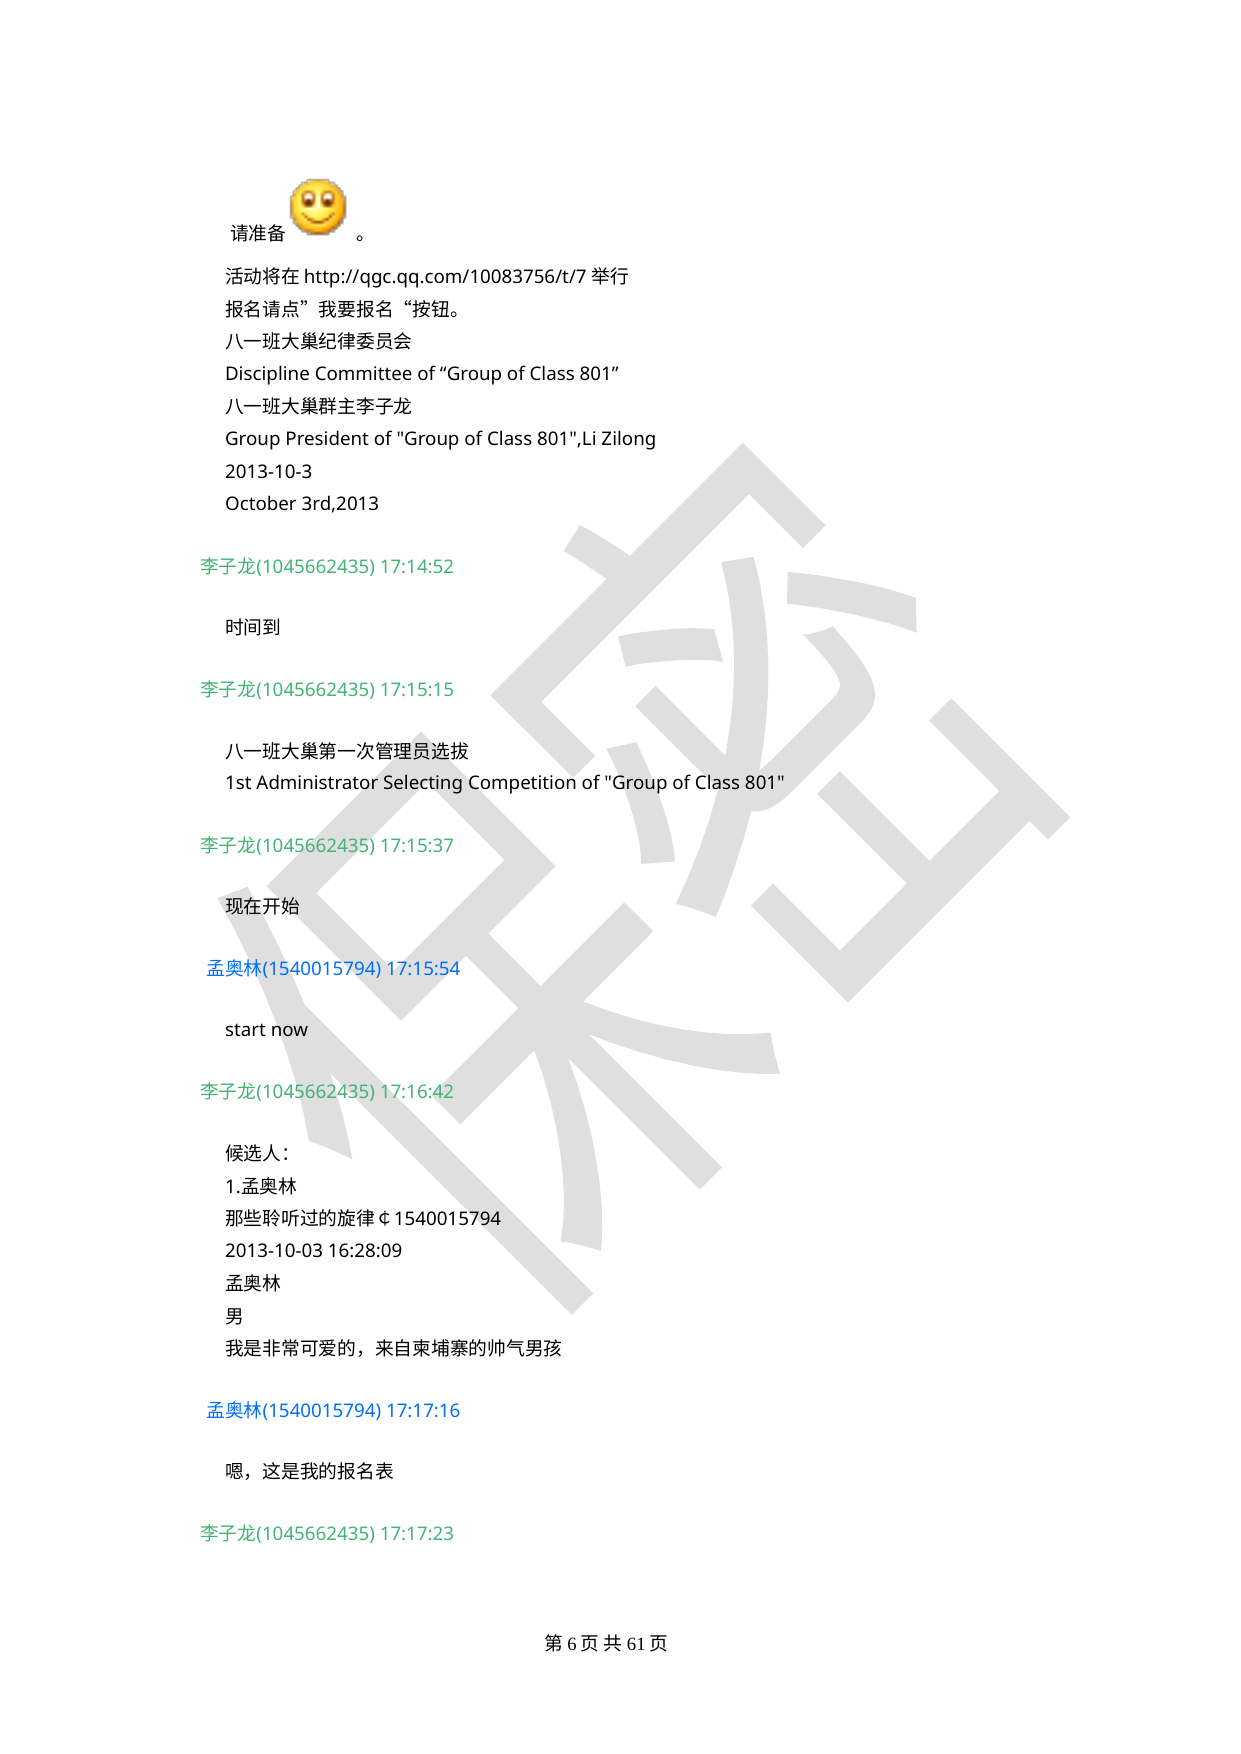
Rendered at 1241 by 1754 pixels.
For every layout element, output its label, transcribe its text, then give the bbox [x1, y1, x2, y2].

picture [286, 175, 352, 241]
text 李子龙(1045662435) 17:15:15 [200, 672, 1053, 704]
text 嗯，这是我的报名表 [225, 1454, 1053, 1487]
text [225, 162, 1053, 519]
text 李子龙(1045662435) 17:16:42 [200, 1074, 1053, 1107]
text 李子龙(1045662435) 17:17:23 [200, 1516, 1053, 1549]
text 八一班大巢第一次管理员选拔 1st Administrator Selecting Competition of "Group of Class 801" [225, 734, 1053, 799]
text 孟奥林(1540015794) 17:15:54 [206, 951, 1053, 984]
text 候选人： 1.孟奥林 那些聆听过的旋律￠1540015794 2013-10-03 16:28:09 孟奥林 男 我是非常可爱的，来自柬埔寨的帅气男孩 [225, 1136, 1053, 1364]
text 李子龙(1045662435) 17:15:37 [200, 828, 1053, 860]
text 孟奥林(1540015794) 17:17:16 [206, 1393, 1053, 1425]
text 现在开始 [225, 889, 1053, 922]
text start now [225, 1013, 1053, 1045]
text 李子龙(1045662435) 17:14:52 [200, 549, 1053, 581]
text 时间到 [225, 610, 1053, 643]
